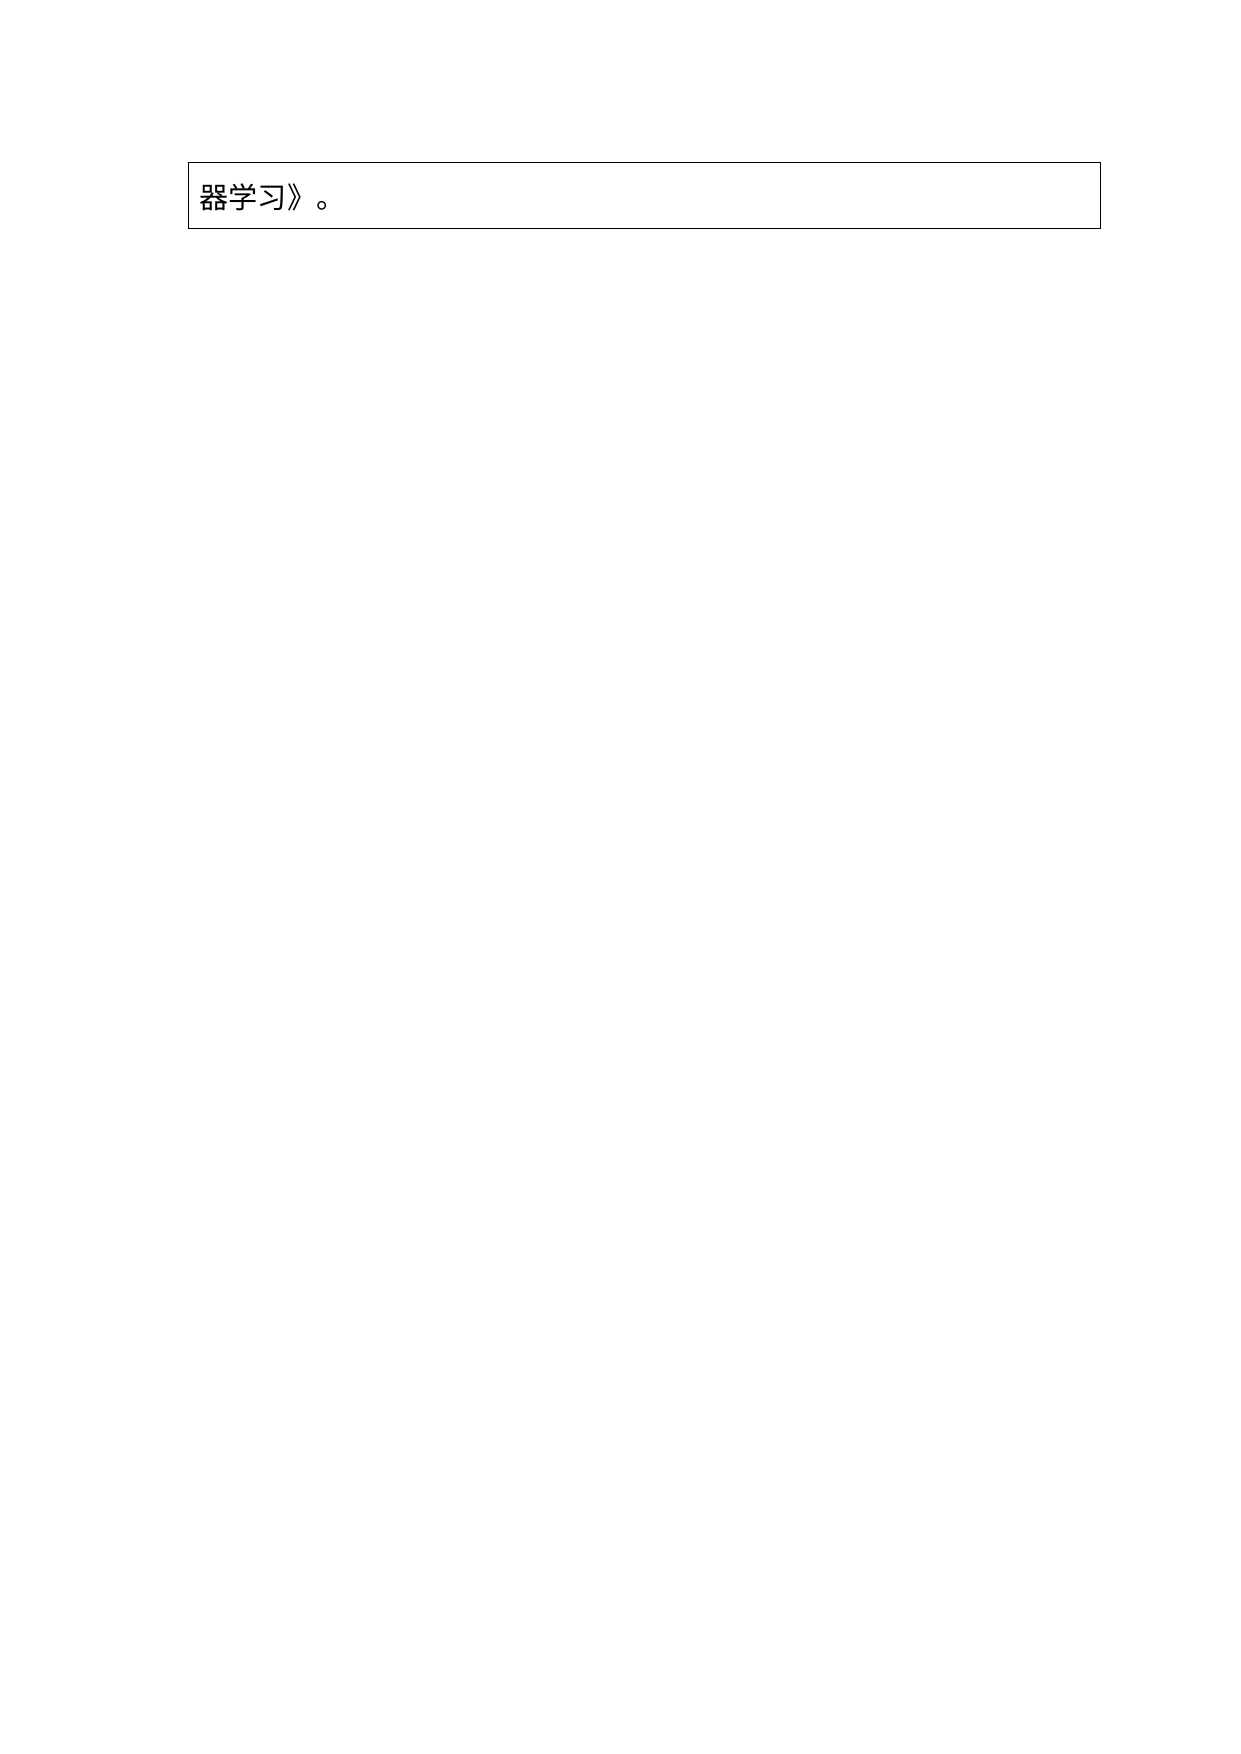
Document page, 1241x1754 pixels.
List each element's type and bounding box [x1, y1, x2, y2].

table_cell [189, 163, 1100, 228]
